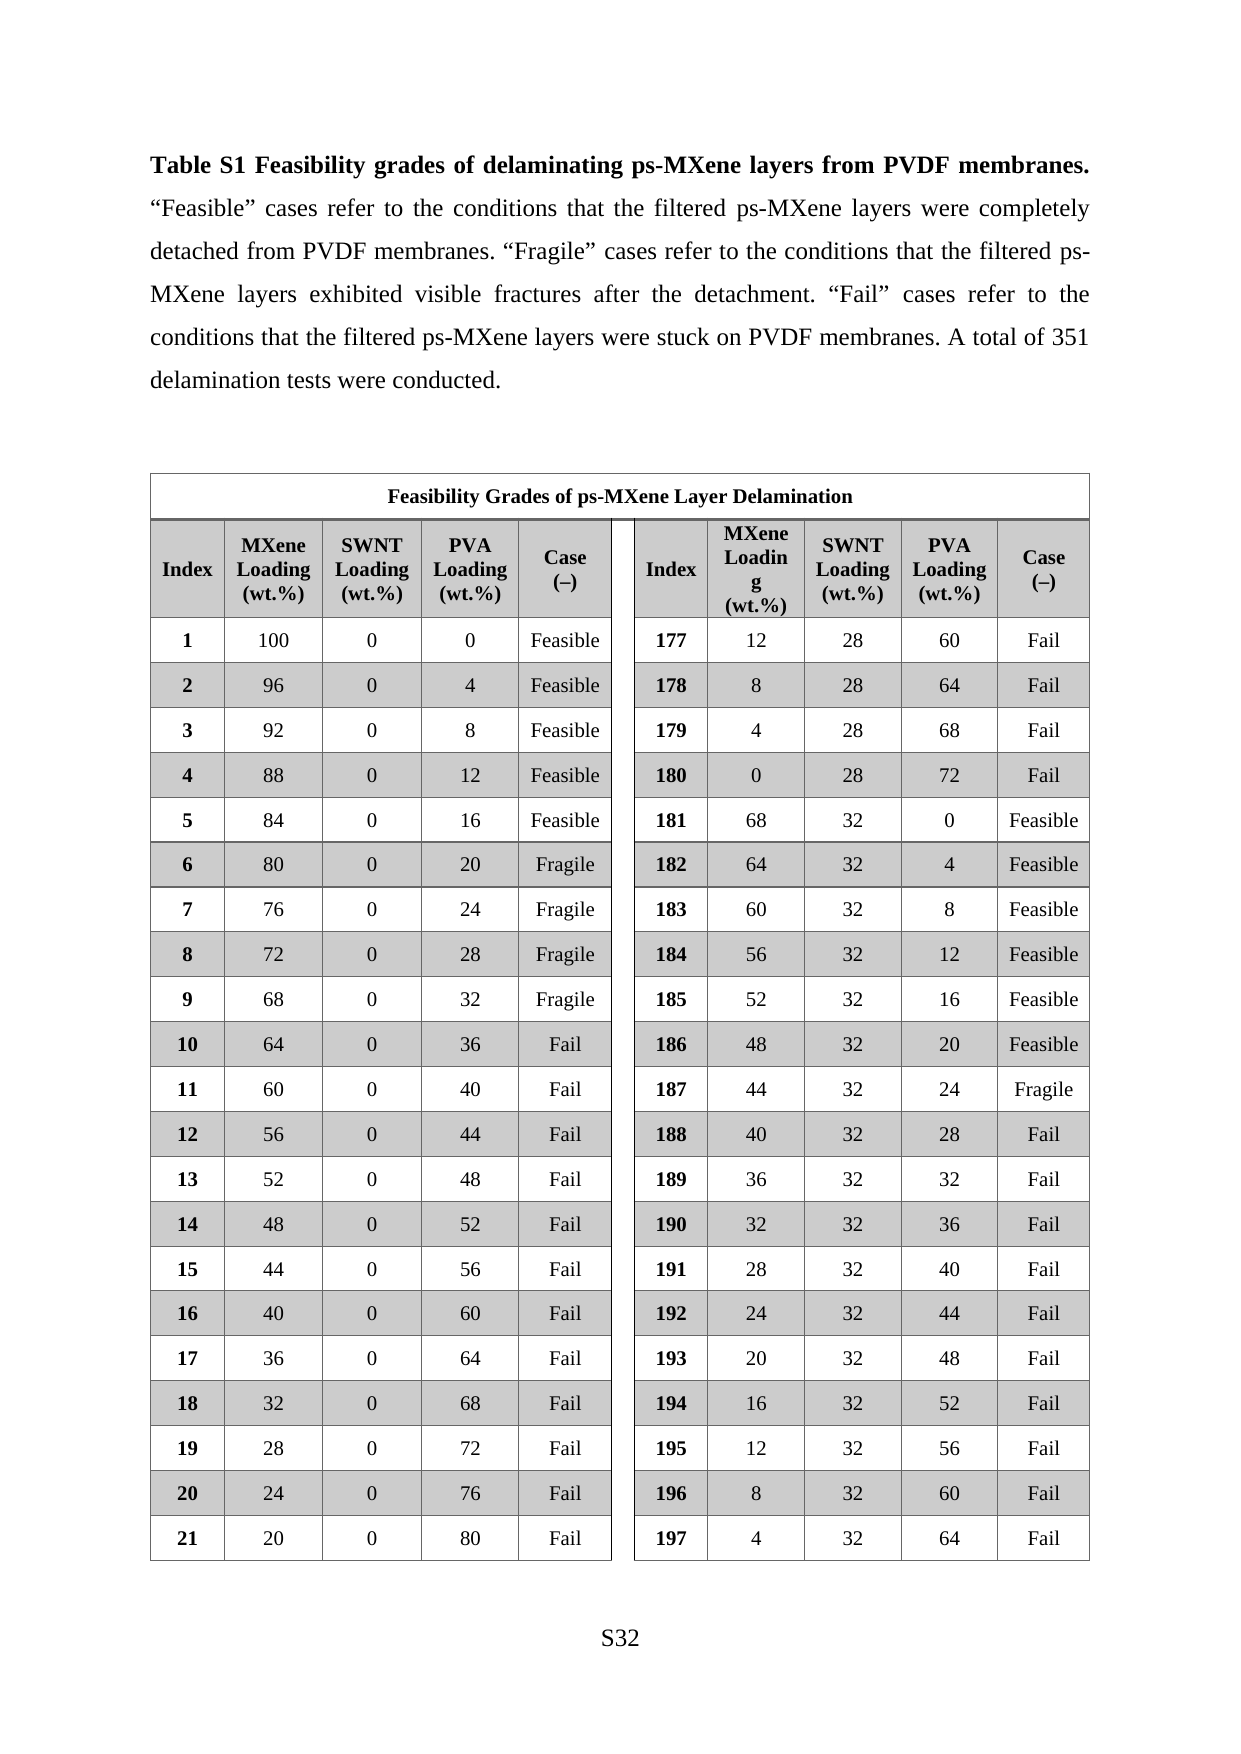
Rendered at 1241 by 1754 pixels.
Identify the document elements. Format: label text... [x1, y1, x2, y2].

table_cell 60 [422, 1291, 518, 1335]
table_cell 44 [902, 1291, 997, 1335]
table_cell Fail [519, 1291, 611, 1335]
table_cell 28 [225, 1426, 322, 1470]
table_cell 0 [323, 798, 421, 841]
table_cell 15 [151, 1247, 224, 1290]
table_cell 64 [902, 663, 997, 707]
table_cell [612, 1290, 634, 1335]
table_cell 36 [422, 1022, 518, 1066]
table_cell 32 [805, 1202, 901, 1246]
table_cell 0 [323, 1336, 421, 1380]
table_cell 18 [151, 1381, 224, 1425]
table_cell Fragile [998, 1067, 1089, 1111]
table_cell 12 [422, 753, 518, 797]
table_cell 100 [225, 618, 322, 662]
table_cell 48 [225, 1202, 322, 1246]
table_cell [612, 841, 634, 886]
table_cell 68 [422, 1381, 518, 1425]
table_cell [612, 1066, 634, 1111]
table_cell 28 [422, 932, 518, 976]
table_cell 192 [635, 1291, 707, 1335]
table_cell Fragile [519, 888, 611, 931]
table_cell 40 [708, 1112, 804, 1156]
table_cell Fail [519, 1381, 611, 1425]
table_cell Fail [998, 663, 1089, 707]
table_cell 24 [422, 888, 518, 931]
table_cell 7 [151, 888, 224, 931]
table_cell 0 [323, 1247, 421, 1290]
table_cell 64 [902, 1516, 997, 1560]
table_cell 28 [805, 618, 901, 662]
table_cell Feasible [998, 798, 1089, 841]
table_cell 36 [225, 1336, 322, 1380]
table_cell [612, 1156, 634, 1201]
table_cell 24 [902, 1067, 997, 1111]
table_cell 60 [225, 1067, 322, 1111]
table_cell [612, 976, 634, 1021]
table_cell 32 [805, 1381, 901, 1425]
table_cell Fail [998, 1426, 1089, 1470]
table_cell [612, 1515, 634, 1560]
table_cell 68 [225, 977, 322, 1021]
table_cell Fail [998, 1202, 1089, 1246]
table_cell 181 [635, 798, 707, 841]
table_cell Fail [519, 1202, 611, 1246]
table_cell 52 [422, 1202, 518, 1246]
table_cell 20 [151, 1471, 224, 1515]
table_cell 189 [635, 1157, 707, 1201]
table_cell 183 [635, 888, 707, 931]
table_cell 13 [151, 1157, 224, 1201]
table_cell 80 [225, 843, 322, 886]
table_cell 19 [151, 1426, 224, 1470]
table_cell 179 [635, 708, 707, 752]
table_cell 12 [708, 1426, 804, 1470]
table_header Feasibility Grades of ps-MXene Layer Delamination [151, 474, 1089, 518]
table_cell 40 [422, 1067, 518, 1111]
table_cell 21 [151, 1516, 224, 1560]
table_cell 32 [805, 932, 901, 976]
table_cell 32 [805, 1291, 901, 1335]
table_cell 60 [708, 888, 804, 931]
table_cell 56 [708, 932, 804, 976]
table_cell 197 [635, 1516, 707, 1560]
table_cell 190 [635, 1202, 707, 1246]
table_cell Fail [998, 1291, 1089, 1335]
table_cell Case (–) [998, 521, 1089, 617]
table_cell 0 [323, 1157, 421, 1201]
table_cell 64 [708, 843, 804, 886]
table_cell 36 [902, 1202, 997, 1246]
table_cell 80 [422, 1516, 518, 1560]
table_cell 56 [902, 1426, 997, 1470]
table_cell 52 [902, 1381, 997, 1425]
table_cell 32 [805, 977, 901, 1021]
table_cell 0 [323, 618, 421, 662]
table_cell Fail [998, 1516, 1089, 1560]
table_cell Fail [519, 1426, 611, 1470]
table_cell 12 [902, 932, 997, 976]
table_cell Case (–) [519, 521, 611, 617]
table_cell 1 [151, 618, 224, 662]
table_cell Fail [519, 1247, 611, 1290]
table_cell Fragile [519, 977, 611, 1021]
table_cell 0 [323, 1426, 421, 1470]
table_cell 20 [225, 1516, 322, 1560]
table_cell 32 [805, 843, 901, 886]
table_cell 0 [323, 1291, 421, 1335]
table_cell 178 [635, 663, 707, 707]
table_cell [612, 662, 634, 707]
table_cell [612, 886, 634, 931]
table_cell 8 [422, 708, 518, 752]
text Table S1 Feasibility grades of delaminating ps-MXene layers from PVDF membranes. “Feasible” cases refer to the conditions that the filtered ps-MXene layers were completely detached from PVDF membranes. “Fragile” cases refer to the conditions that the filtered ps-MXene layers exhibited visible fractures after the detachment. “Fail” cases refer to the conditions that the filtered ps-MXene layers were stuck on PVDF membranes. A total of 351 delamination tests were conducted. [150, 150, 1090, 394]
table_cell 16 [151, 1291, 224, 1335]
table_cell Feasible [998, 888, 1089, 931]
table_cell Fail [998, 1157, 1089, 1201]
table_cell 0 [323, 1067, 421, 1111]
table_cell 36 [708, 1157, 804, 1201]
table_cell 28 [902, 1112, 997, 1156]
table_cell 0 [323, 888, 421, 931]
table_cell [612, 1470, 634, 1515]
table_cell 32 [805, 1157, 901, 1201]
table_cell 0 [323, 753, 421, 797]
table_cell 44 [422, 1112, 518, 1156]
table_cell 40 [902, 1247, 997, 1290]
table_cell 9 [151, 977, 224, 1021]
table_cell Fail [998, 1381, 1089, 1425]
table_cell 24 [708, 1291, 804, 1335]
table_cell Fail [998, 1247, 1089, 1290]
table_cell 52 [708, 977, 804, 1021]
table_cell MXene Loading (wt.%) [708, 521, 804, 617]
table_cell 84 [225, 798, 322, 841]
table_cell Feasible [998, 1022, 1089, 1066]
table_cell 0 [323, 1202, 421, 1246]
table_cell 4 [708, 1516, 804, 1560]
table_cell 4 [902, 843, 997, 886]
table_cell 0 [323, 1112, 421, 1156]
table_cell 32 [805, 1471, 901, 1515]
table_cell 56 [225, 1112, 322, 1156]
table_cell 32 [805, 1022, 901, 1066]
table_cell 44 [708, 1067, 804, 1111]
table_cell 10 [151, 1022, 224, 1066]
table_cell 76 [422, 1471, 518, 1515]
table_cell 177 [635, 618, 707, 662]
table_cell 4 [708, 708, 804, 752]
table_cell [612, 521, 634, 617]
table_cell Feasible [519, 708, 611, 752]
table_cell 4 [422, 663, 518, 707]
table_cell [612, 931, 634, 976]
table_cell 185 [635, 977, 707, 1021]
table_cell Feasible [998, 977, 1089, 1021]
table_cell Fail [998, 753, 1089, 797]
table_cell Fail [519, 1516, 611, 1560]
table_cell MXene Loading (wt.%) [225, 521, 322, 617]
table_cell [612, 707, 634, 752]
table_cell 195 [635, 1426, 707, 1470]
table_cell [612, 752, 634, 797]
table_cell Feasible [519, 798, 611, 841]
table_cell 28 [805, 753, 901, 797]
table_cell 8 [708, 663, 804, 707]
table_cell Index [635, 521, 707, 617]
table_cell 2 [151, 663, 224, 707]
table_cell 0 [323, 708, 421, 752]
table_cell 0 [323, 1022, 421, 1066]
table_cell 8 [708, 1471, 804, 1515]
table_cell 76 [225, 888, 322, 931]
table_cell Feasible [519, 753, 611, 797]
table_cell 184 [635, 932, 707, 976]
table_cell PVA Loading (wt.%) [422, 521, 518, 617]
table_cell 4 [151, 753, 224, 797]
table_cell 32 [805, 1516, 901, 1560]
table_cell [612, 617, 634, 662]
table_cell [612, 1425, 634, 1470]
table_cell Fail [998, 618, 1089, 662]
table_cell 96 [225, 663, 322, 707]
table_cell 193 [635, 1336, 707, 1380]
table_cell 88 [225, 753, 322, 797]
table_cell 32 [805, 798, 901, 841]
table_cell 194 [635, 1381, 707, 1425]
table_cell Fail [998, 1471, 1089, 1515]
table_cell Fail [519, 1112, 611, 1156]
table_cell [612, 1111, 634, 1156]
table_cell 0 [323, 1516, 421, 1560]
table_cell PVA Loading (wt.%) [902, 521, 997, 617]
table_cell 28 [805, 663, 901, 707]
table_cell Feasible [998, 843, 1089, 886]
table_cell 40 [225, 1291, 322, 1335]
table_cell 20 [902, 1022, 997, 1066]
table_cell 60 [902, 1471, 997, 1515]
table_cell 188 [635, 1112, 707, 1156]
table_cell 20 [708, 1336, 804, 1380]
table_cell 0 [323, 843, 421, 886]
table_cell 3 [151, 708, 224, 752]
table_cell 8 [151, 932, 224, 976]
table_cell [612, 1246, 634, 1290]
table_cell 24 [225, 1471, 322, 1515]
table_cell Fail [519, 1336, 611, 1380]
table_cell 196 [635, 1471, 707, 1515]
table_cell 92 [225, 708, 322, 752]
table_cell 64 [422, 1336, 518, 1380]
table_cell 32 [902, 1157, 997, 1201]
table_cell 191 [635, 1247, 707, 1290]
table_cell 72 [225, 932, 322, 976]
table_cell Fail [998, 708, 1089, 752]
table_cell 48 [422, 1157, 518, 1201]
table_cell 60 [902, 618, 997, 662]
table_cell 32 [805, 1067, 901, 1111]
table_cell 28 [708, 1247, 804, 1290]
table_cell [612, 797, 634, 841]
table_cell [612, 1380, 634, 1425]
table_cell 68 [708, 798, 804, 841]
table_cell 186 [635, 1022, 707, 1066]
table_cell SWNT Loading (wt.%) [805, 521, 901, 617]
table_cell 52 [225, 1157, 322, 1201]
table_cell 32 [708, 1202, 804, 1246]
table_cell 72 [422, 1426, 518, 1470]
table_cell 16 [422, 798, 518, 841]
table_cell 8 [902, 888, 997, 931]
table_cell 32 [805, 1112, 901, 1156]
table_cell Feasible [519, 663, 611, 707]
table_cell Index [151, 521, 224, 617]
table_cell 0 [708, 753, 804, 797]
table_cell 72 [902, 753, 997, 797]
table_cell [612, 1201, 634, 1246]
table_cell 187 [635, 1067, 707, 1111]
table_cell 11 [151, 1067, 224, 1111]
table_cell Fragile [519, 932, 611, 976]
table_cell 180 [635, 753, 707, 797]
table_cell Fragile [519, 843, 611, 886]
table_cell Fail [519, 1067, 611, 1111]
table_cell 48 [708, 1022, 804, 1066]
table_cell 64 [225, 1022, 322, 1066]
table_cell 16 [902, 977, 997, 1021]
table_cell 14 [151, 1202, 224, 1246]
table_cell Fail [519, 1022, 611, 1066]
table_cell 28 [805, 708, 901, 752]
table_cell 0 [422, 618, 518, 662]
table_cell Fail [998, 1336, 1089, 1380]
table_cell 16 [708, 1381, 804, 1425]
table_cell 6 [151, 843, 224, 886]
table_cell 56 [422, 1247, 518, 1290]
table_cell Feasible [519, 618, 611, 662]
table_cell 0 [323, 1381, 421, 1425]
table_cell 32 [805, 1336, 901, 1380]
table_cell 0 [323, 932, 421, 976]
table_cell 5 [151, 798, 224, 841]
table_cell Fail [519, 1471, 611, 1515]
table_cell 20 [422, 843, 518, 886]
table_cell 12 [151, 1112, 224, 1156]
table_cell Fail [519, 1157, 611, 1201]
table_cell 32 [805, 888, 901, 931]
table_cell 32 [225, 1381, 322, 1425]
table_cell 17 [151, 1336, 224, 1380]
table_cell 32 [805, 1426, 901, 1470]
table_cell 0 [323, 1471, 421, 1515]
table_cell [612, 1021, 634, 1066]
table_cell 0 [323, 977, 421, 1021]
table_cell 32 [422, 977, 518, 1021]
table_cell 32 [805, 1247, 901, 1290]
table_cell 182 [635, 843, 707, 886]
table_cell 0 [323, 663, 421, 707]
table_cell 44 [225, 1247, 322, 1290]
table_cell 0 [902, 798, 997, 841]
table_cell 12 [708, 618, 804, 662]
table_cell [612, 1335, 634, 1380]
table_cell Fail [998, 1112, 1089, 1156]
table_cell SWNT Loading (wt.%) [323, 521, 421, 617]
table_cell Feasible [998, 932, 1089, 976]
table_cell 48 [902, 1336, 997, 1380]
table_cell 68 [902, 708, 997, 752]
